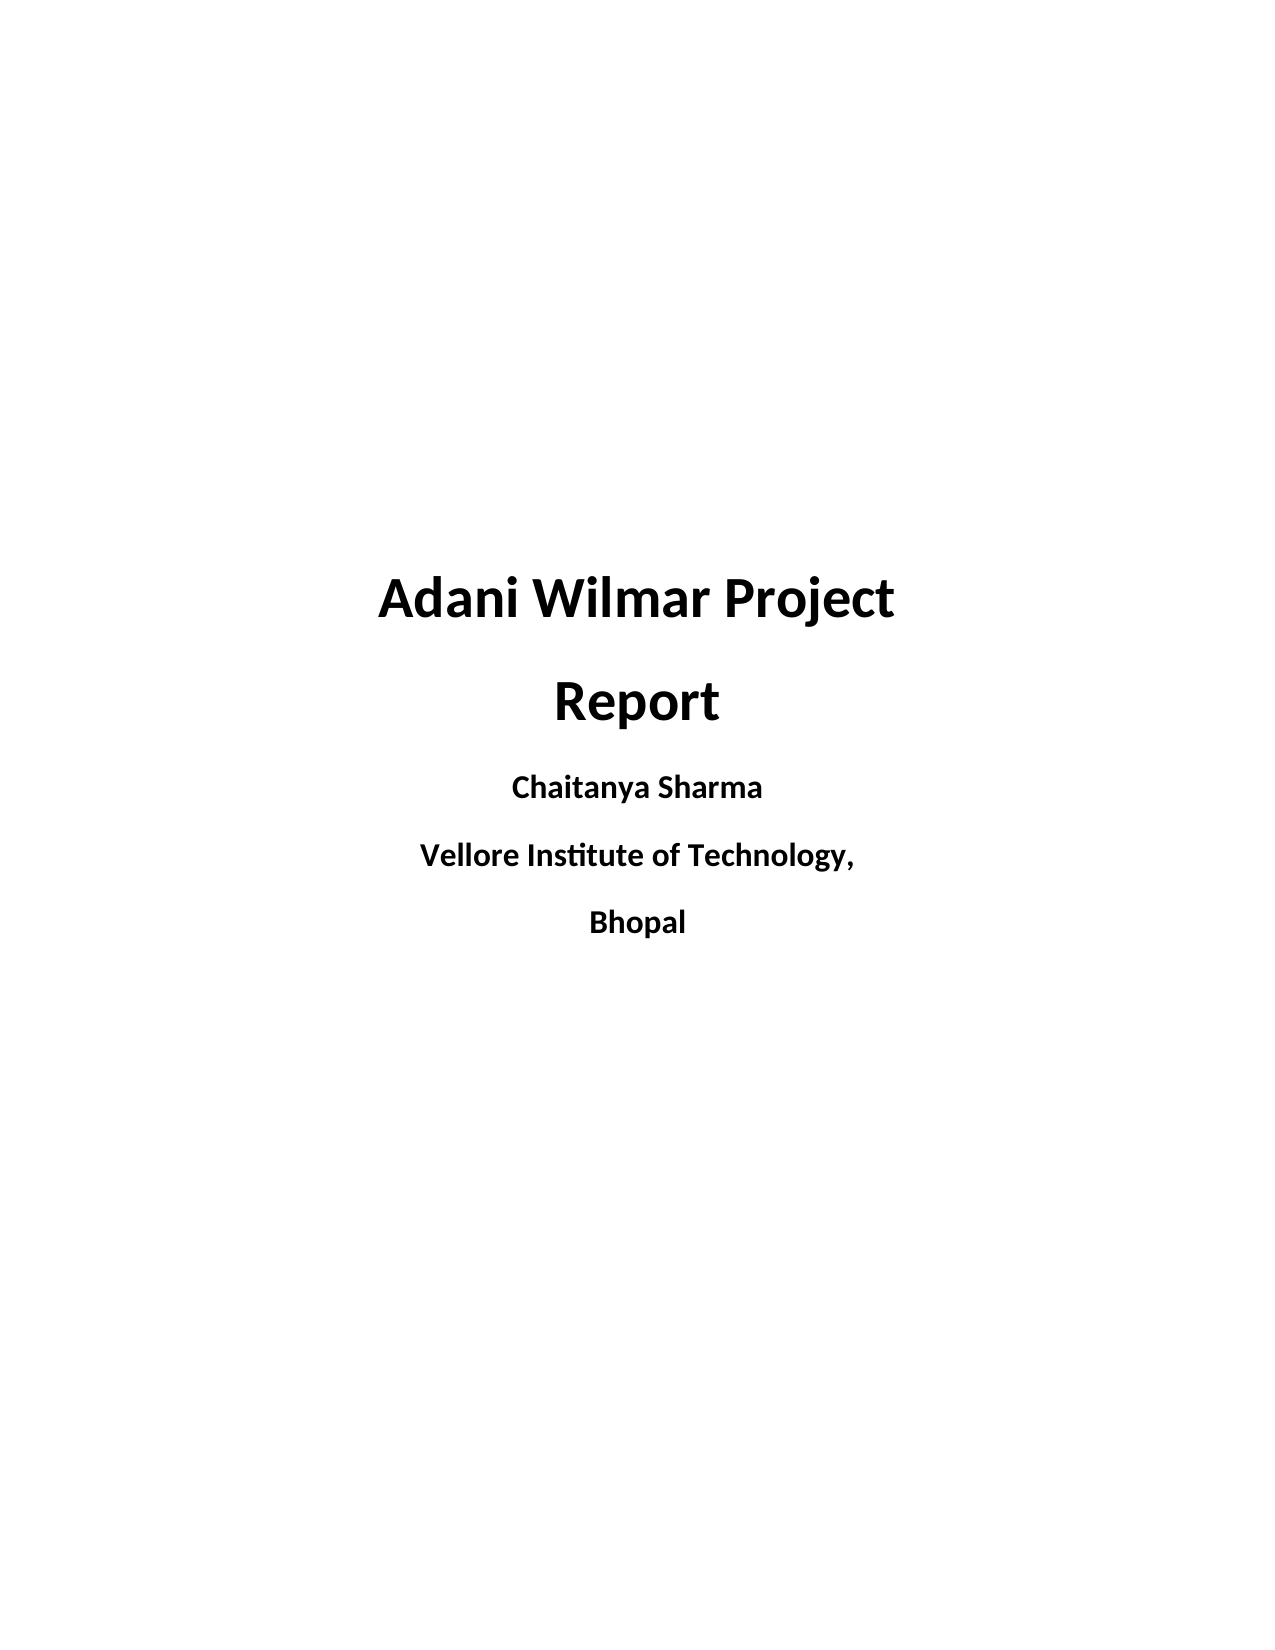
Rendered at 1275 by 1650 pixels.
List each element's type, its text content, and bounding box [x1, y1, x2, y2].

text Chaitanya Sharma [150, 766, 1125, 807]
text Bhopal [150, 901, 1125, 942]
text Report [150, 663, 1125, 735]
text Adani Wilmar Project [150, 561, 1125, 632]
text Vellore Institute of Technology, [150, 834, 1125, 874]
